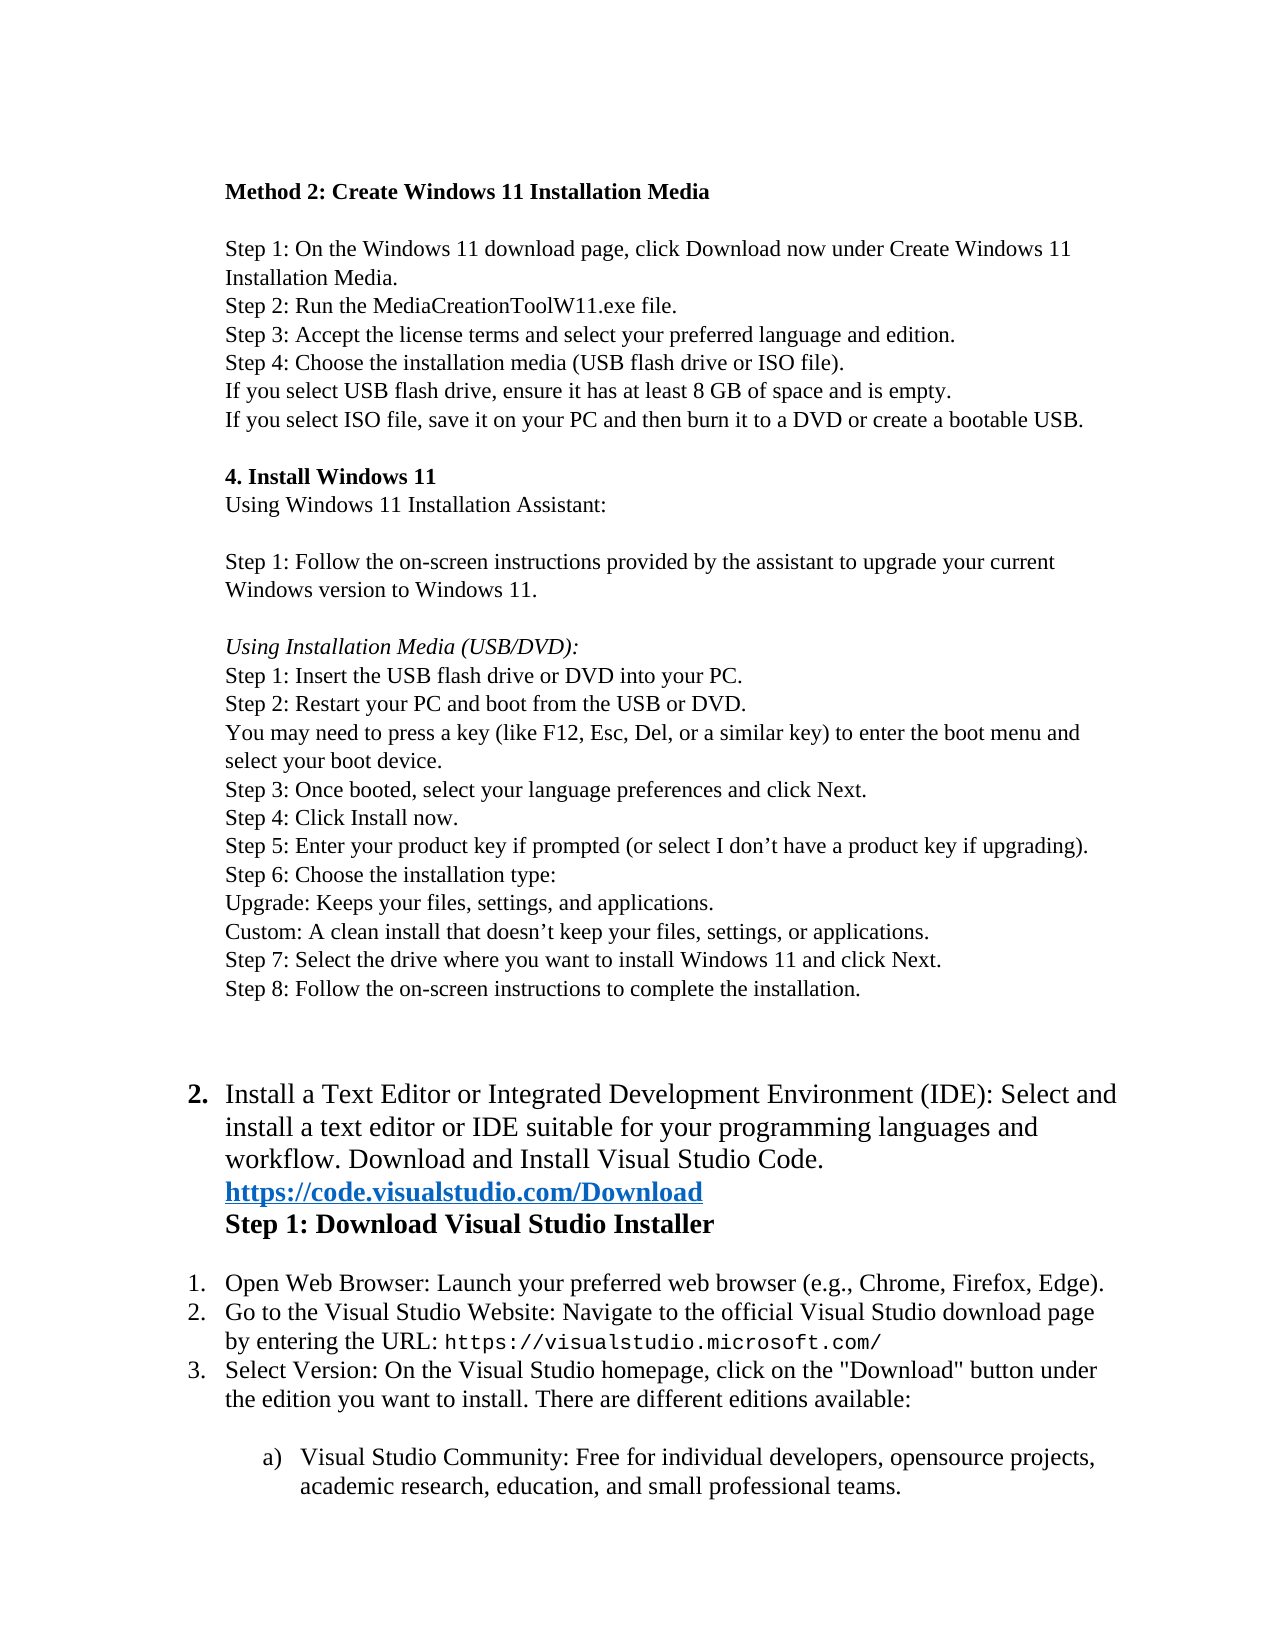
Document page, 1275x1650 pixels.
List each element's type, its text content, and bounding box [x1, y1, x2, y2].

list 4. Install Windows 11 [225, 463, 1125, 489]
list Using Windows 11 Installation Assistant: [225, 491, 1125, 518]
list Step 2: Run the MediaCreationToolW11.exe file. [225, 292, 1125, 318]
list Go to the Visual Studio Website: Navigate to the official Visual Studio download page by entering the URL: https://visualstudio.microsoft.com/ [187, 1297, 1125, 1356]
list Step 3: Once booted, select your language preferences and click Next. [225, 776, 1125, 802]
list Custom: A clean install that doesn’t keep your files, settings, or applications. [225, 918, 1125, 944]
list Method 2: Create Windows 11 Installation Media [225, 178, 1125, 205]
list Step 1: On the Windows 11 download page, click Download now under Create Windows 11 Installation Media. [225, 235, 1125, 290]
list Using Installation Media (USB/DVD): [225, 633, 1125, 660]
list You may need to press a key (like F12, Esc, Del, or a similar key) to enter the boot menu and select your boot device. [225, 719, 1125, 773]
list Step 6: Choose the installation type: [225, 861, 1125, 887]
subtitle Install a Text Editor or Integrated Development Environment (IDE): Select and install a text editor or IDE suitable for your programming languages and workflow. Download and Install Visual Studio Code. https://code.visualstudio.com/Download Step 1: Download Visual Studio Installer [187, 1077, 1125, 1239]
list If you select USB flash drive, ensure it has at least 8 GB of space and is empty. [225, 377, 1125, 404]
list Open Web Browser: Launch your preferred web browser (e.g., Chrome, Firefox, Edge). [187, 1268, 1125, 1297]
list Visual Studio Community: Free for individual developers, opensource projects, academic research, education, and small professional teams. [262, 1442, 1125, 1500]
list Step 2: Restart your PC and boot from the USB or DVD. [225, 690, 1125, 717]
list Step 4: Click Install now. [225, 804, 1125, 830]
list Step 4: Choose the installation media (USB flash drive or ISO file). [225, 349, 1125, 375]
list If you select ISO file, save it on your PC and then burn it to a DVD or create a bootable USB. [225, 406, 1125, 432]
list Upgrade: Keeps your files, settings, and applications. [225, 889, 1125, 916]
list Step 8: Follow the on-screen instructions to complete the installation. [225, 975, 1125, 1001]
list Step 1: Insert the USB flash drive or DVD into your PC. [225, 662, 1125, 688]
list Step 1: Follow the on-screen instructions provided by the assistant to upgrade your current Windows version to Windows 11. [225, 548, 1125, 603]
list Select Version: On the Visual Studio homepage, click on the "Download" button under the edition you want to install. There are different editions available: [187, 1356, 1125, 1413]
list Step 7: Select the drive where you want to install Windows 11 and click Next. [225, 946, 1125, 973]
list Step 3: Accept the license terms and select your preferred language and edition. [225, 321, 1125, 347]
list Step 5: Enter your product key if prompted (or select I don’t have a product key if upgrading). [225, 832, 1125, 859]
